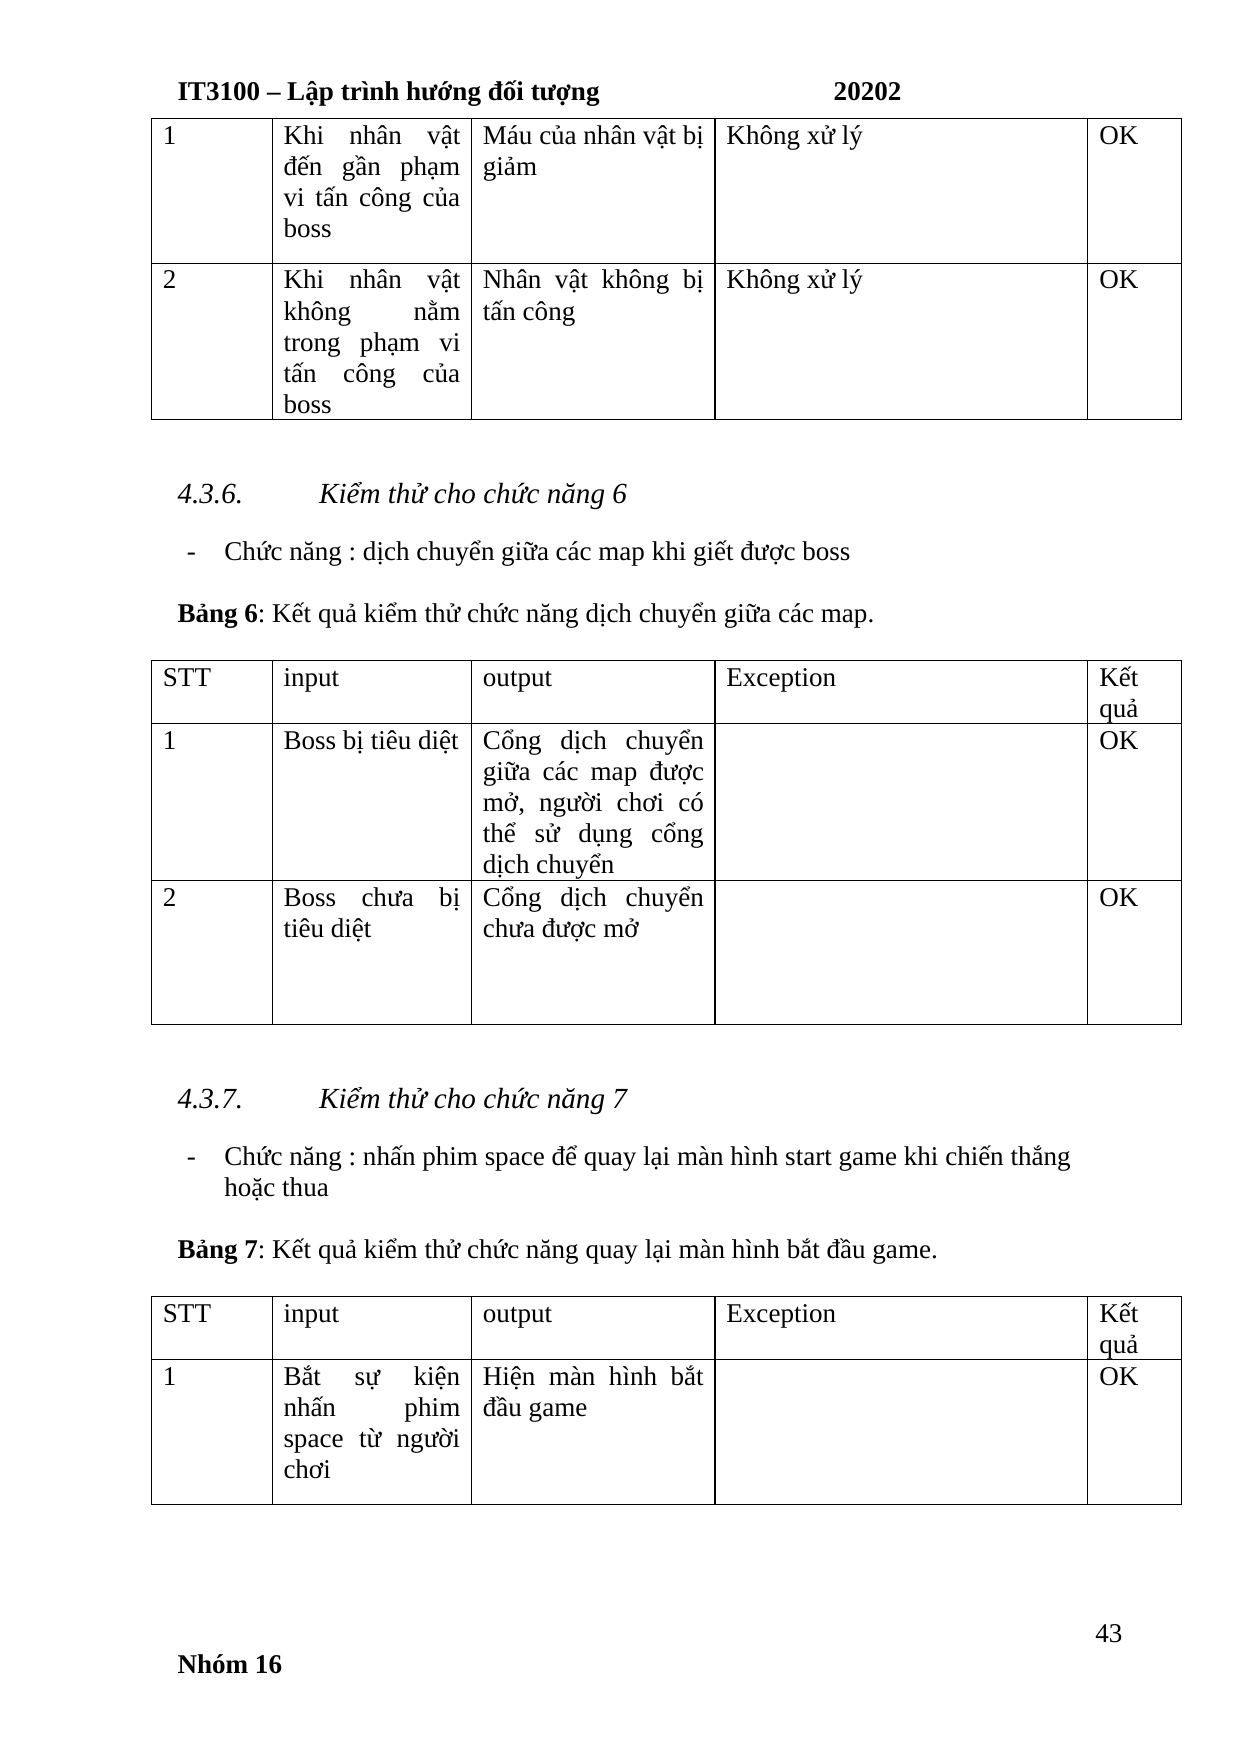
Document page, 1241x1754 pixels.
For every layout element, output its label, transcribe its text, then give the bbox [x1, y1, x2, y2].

table_header Kết quả [1088, 661, 1181, 723]
table_cell Khi nhân vật đến gần phạm vi tấn công của boss [273, 119, 471, 263]
table_header output [472, 1297, 714, 1359]
table_cell OK [1088, 264, 1181, 419]
table_cell 1 [152, 119, 272, 263]
table_cell 2 [152, 264, 272, 419]
table_cell Không xử lý [716, 119, 1087, 263]
table_cell Boss bị tiêu diệt [273, 724, 471, 880]
table_cell [716, 724, 1087, 880]
table_cell Máu của nhân vật bị giảm [472, 119, 714, 263]
table_cell OK [1088, 1360, 1181, 1503]
table_header output [472, 661, 714, 723]
text Bảng 6: Kết quả kiểm thử chức năng dịch chuyển giữa các map. [177, 597, 1122, 628]
list Chức năng : nhấn phim space để quay lại màn hình start game khi chiến thắng hoặc thua [187, 1140, 1122, 1202]
table_cell [716, 881, 1087, 1024]
table_cell OK [1088, 119, 1181, 263]
table_cell OK [1088, 724, 1181, 880]
table_header STT [152, 1297, 272, 1359]
table_header Kết quả [1088, 1297, 1181, 1359]
table_cell 1 [152, 1360, 272, 1503]
table_cell Hiện màn hình bắt đầu game [472, 1360, 714, 1503]
table_cell Cổng dịch chuyển giữa các map được mở, người chơi có thể sử dụng cổng dịch chuyển [472, 724, 714, 880]
table_header STT [152, 661, 272, 723]
table_header input [273, 1297, 471, 1359]
table_cell OK [1088, 881, 1181, 1024]
table_cell Bắt sự kiện nhấn phim space từ người chơi [273, 1360, 471, 1503]
text Bảng 7: Kết quả kiểm thử chức năng quay lại màn hình bắt đầu game. [177, 1233, 1122, 1264]
table_header Exception [716, 661, 1087, 723]
table_cell 1 [152, 724, 272, 880]
table_cell Nhân vật không bị tấn công [472, 264, 714, 419]
table_cell Boss chưa bị tiêu diệt [273, 881, 471, 1024]
table_header input [273, 661, 471, 723]
table_cell Cổng dịch chuyển chưa được mở [472, 881, 714, 1024]
table_header Exception [716, 1297, 1087, 1359]
table_cell 2 [152, 881, 272, 1024]
table_cell Không xử lý [716, 264, 1087, 419]
subtitle Kiểm thử cho chức năng 6 [177, 477, 1122, 510]
table_cell Khi nhân vật không nằm trong phạm vi tấn công của boss [273, 264, 471, 419]
list Chức năng : dịch chuyển giữa các map khi giết được boss [187, 535, 1122, 566]
subtitle Kiểm thử cho chức năng 7 [177, 1081, 1122, 1115]
table_cell [716, 1360, 1087, 1503]
